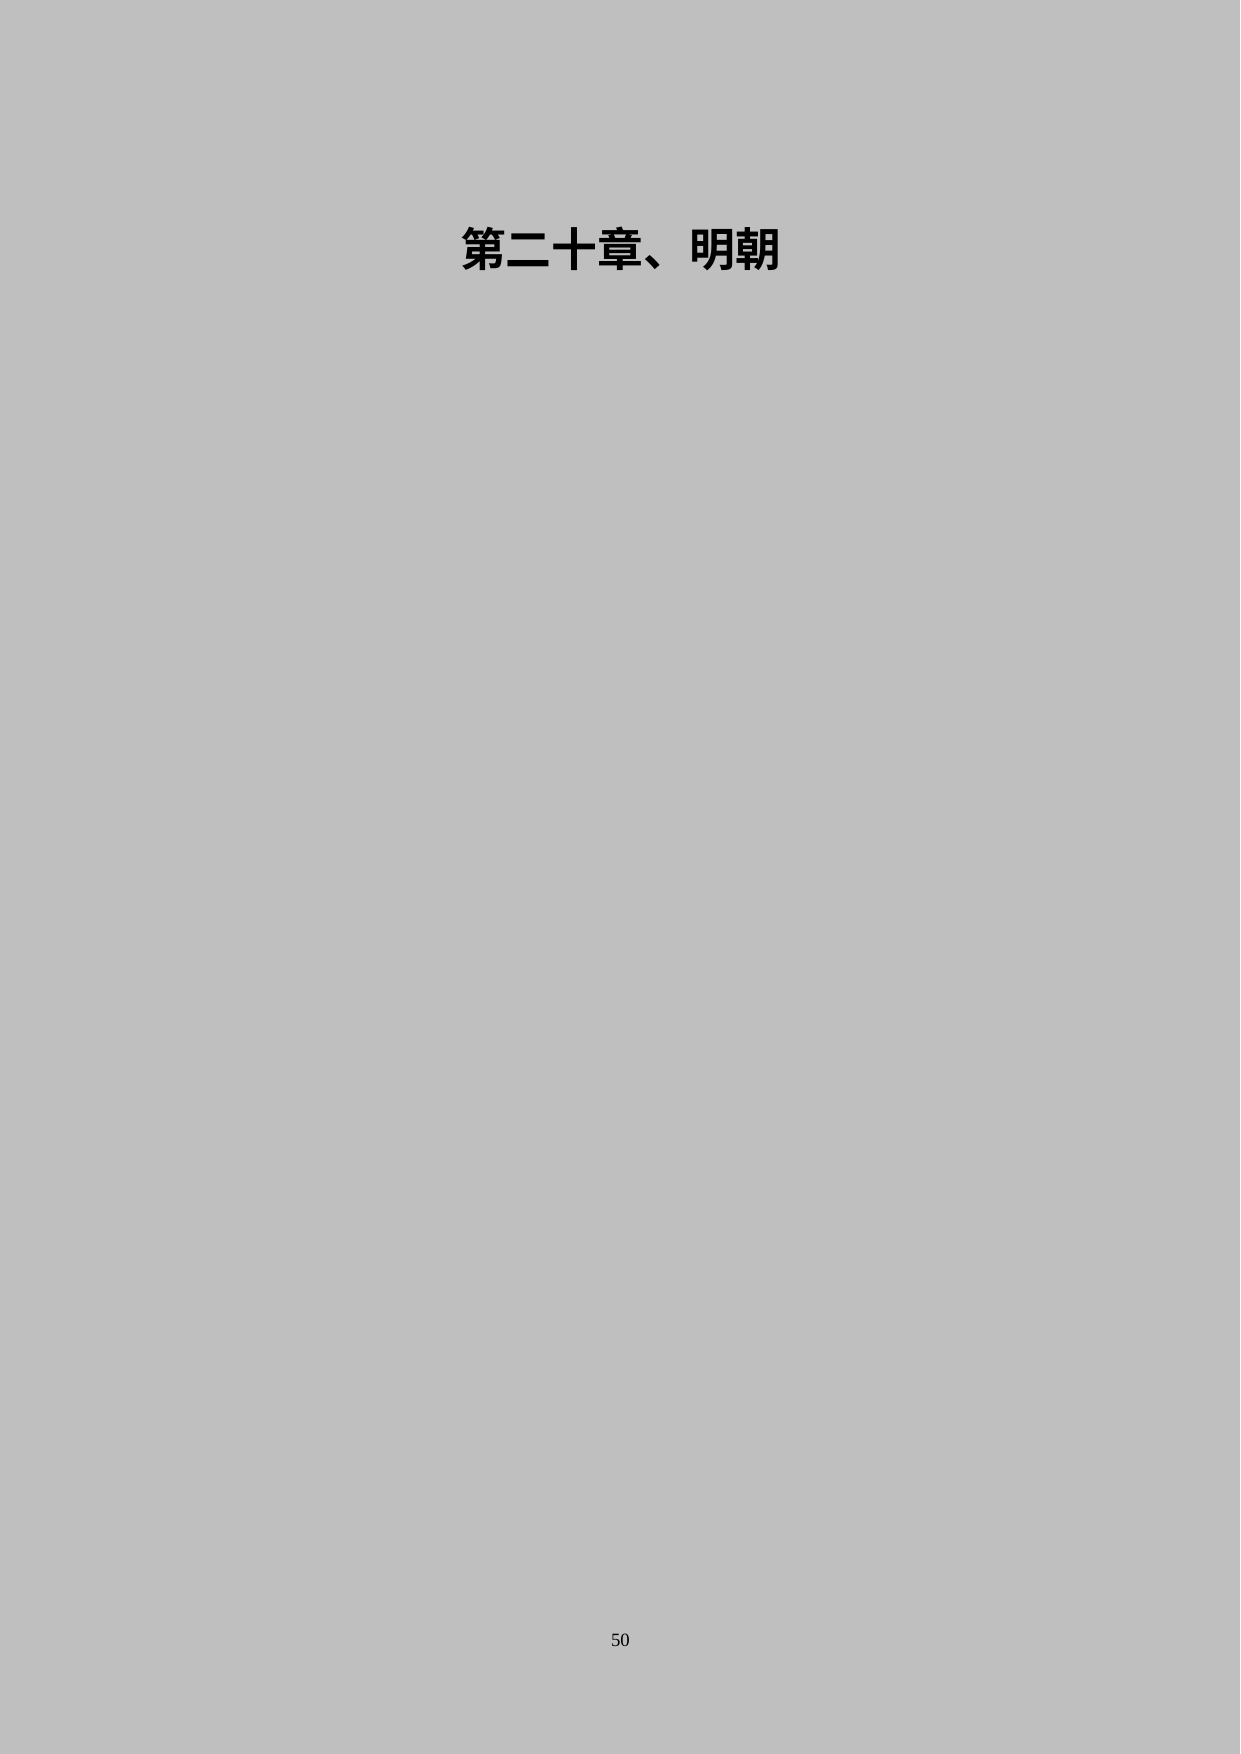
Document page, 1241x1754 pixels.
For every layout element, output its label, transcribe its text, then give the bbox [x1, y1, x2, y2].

subtitle 明朝 [187, 197, 1053, 295]
